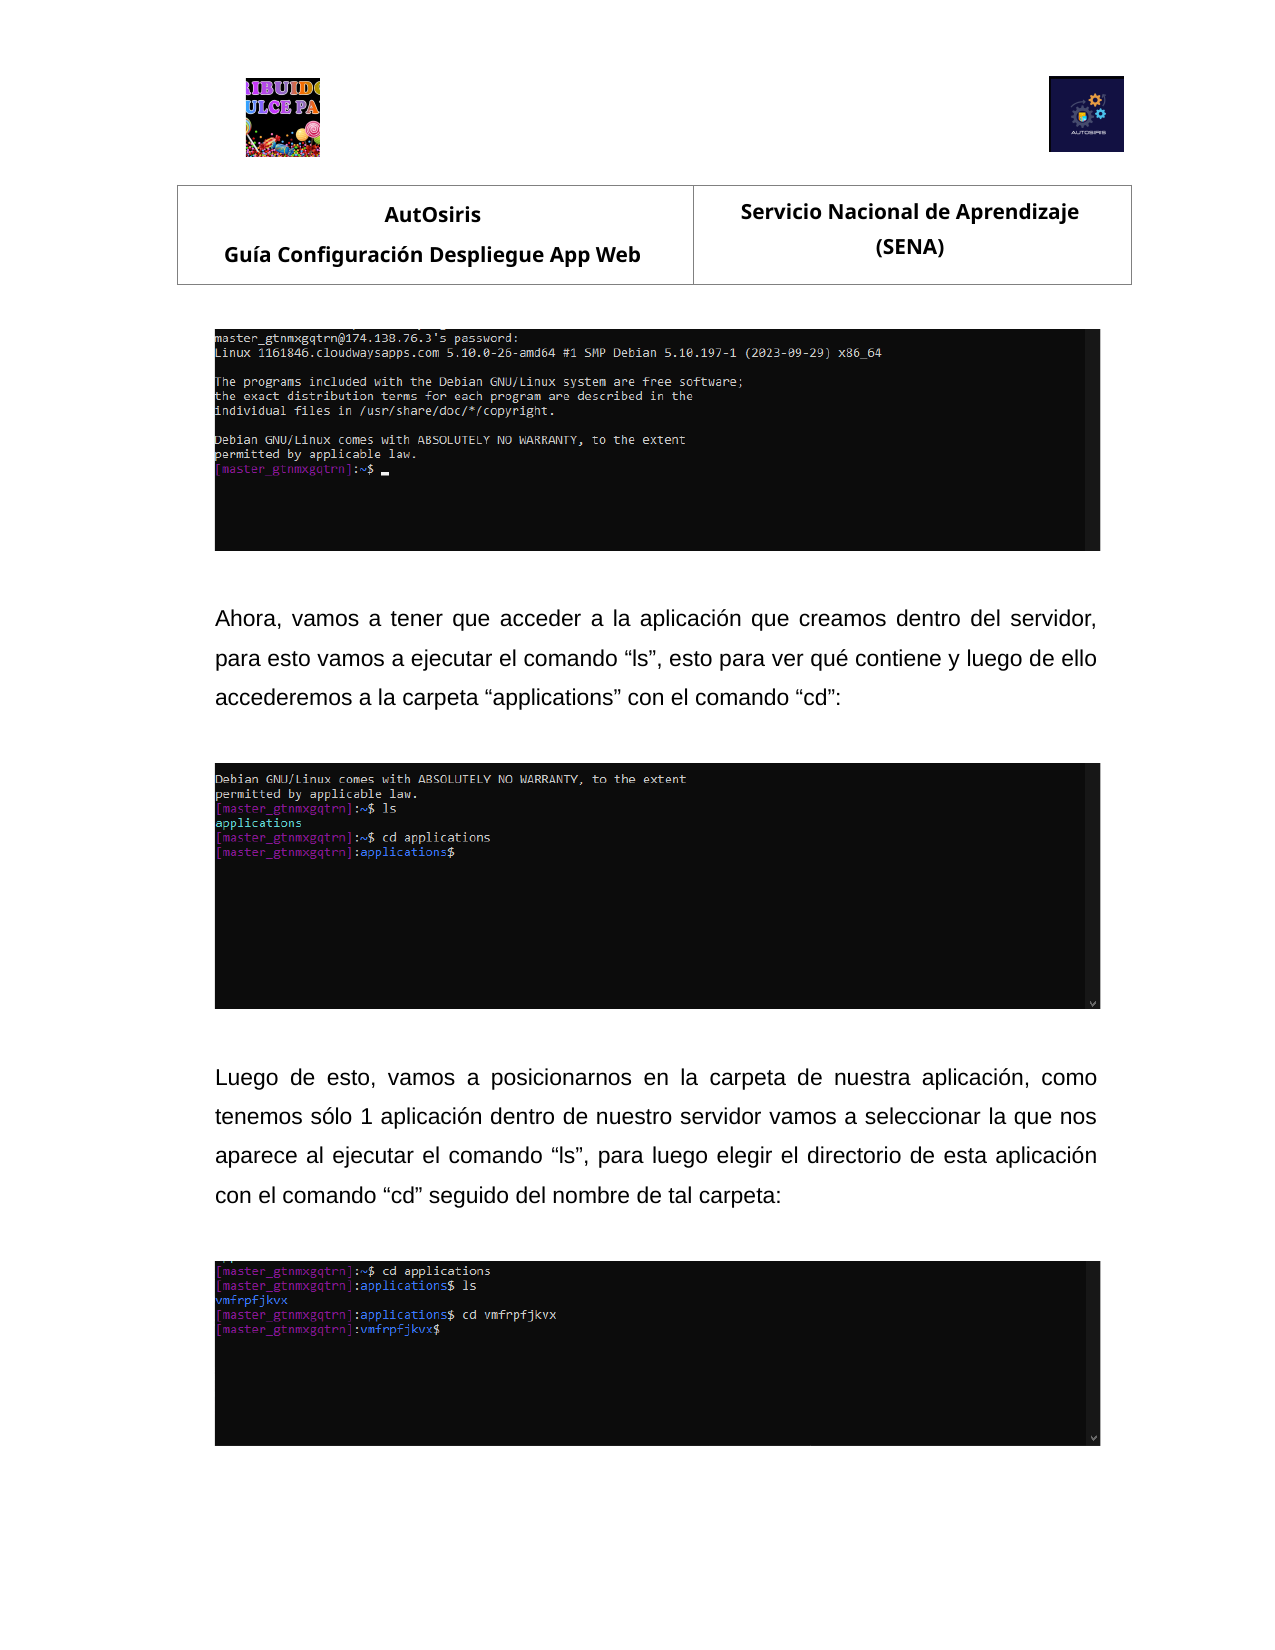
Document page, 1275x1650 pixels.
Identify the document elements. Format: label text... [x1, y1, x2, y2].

picture [1048, 76, 1124, 152]
picture [214, 329, 1101, 551]
text Ahora, vamos a tener que acceder a la aplicación que creamos dentro del servidor, para esto vamos a ejecutar el comando “ls”, esto para ver qué contiene y luego de ello accederemos a la carpeta “applications” con el comando “cd”: [215, 605, 1098, 711]
picture [245, 78, 320, 157]
text Luego de esto, vamos a posicionarnos en la carpeta de nuestra aplicación, como tenemos sólo 1 aplicación dentro de nuestro servidor vamos a seleccionar la que nos aparece al ejecutar el comando “ls”, para luego elegir el directorio de esta aplicación con el comando “cd” seguido del nombre de tal carpeta: [215, 1063, 1098, 1208]
picture [214, 1261, 1101, 1446]
picture [214, 763, 1101, 1009]
